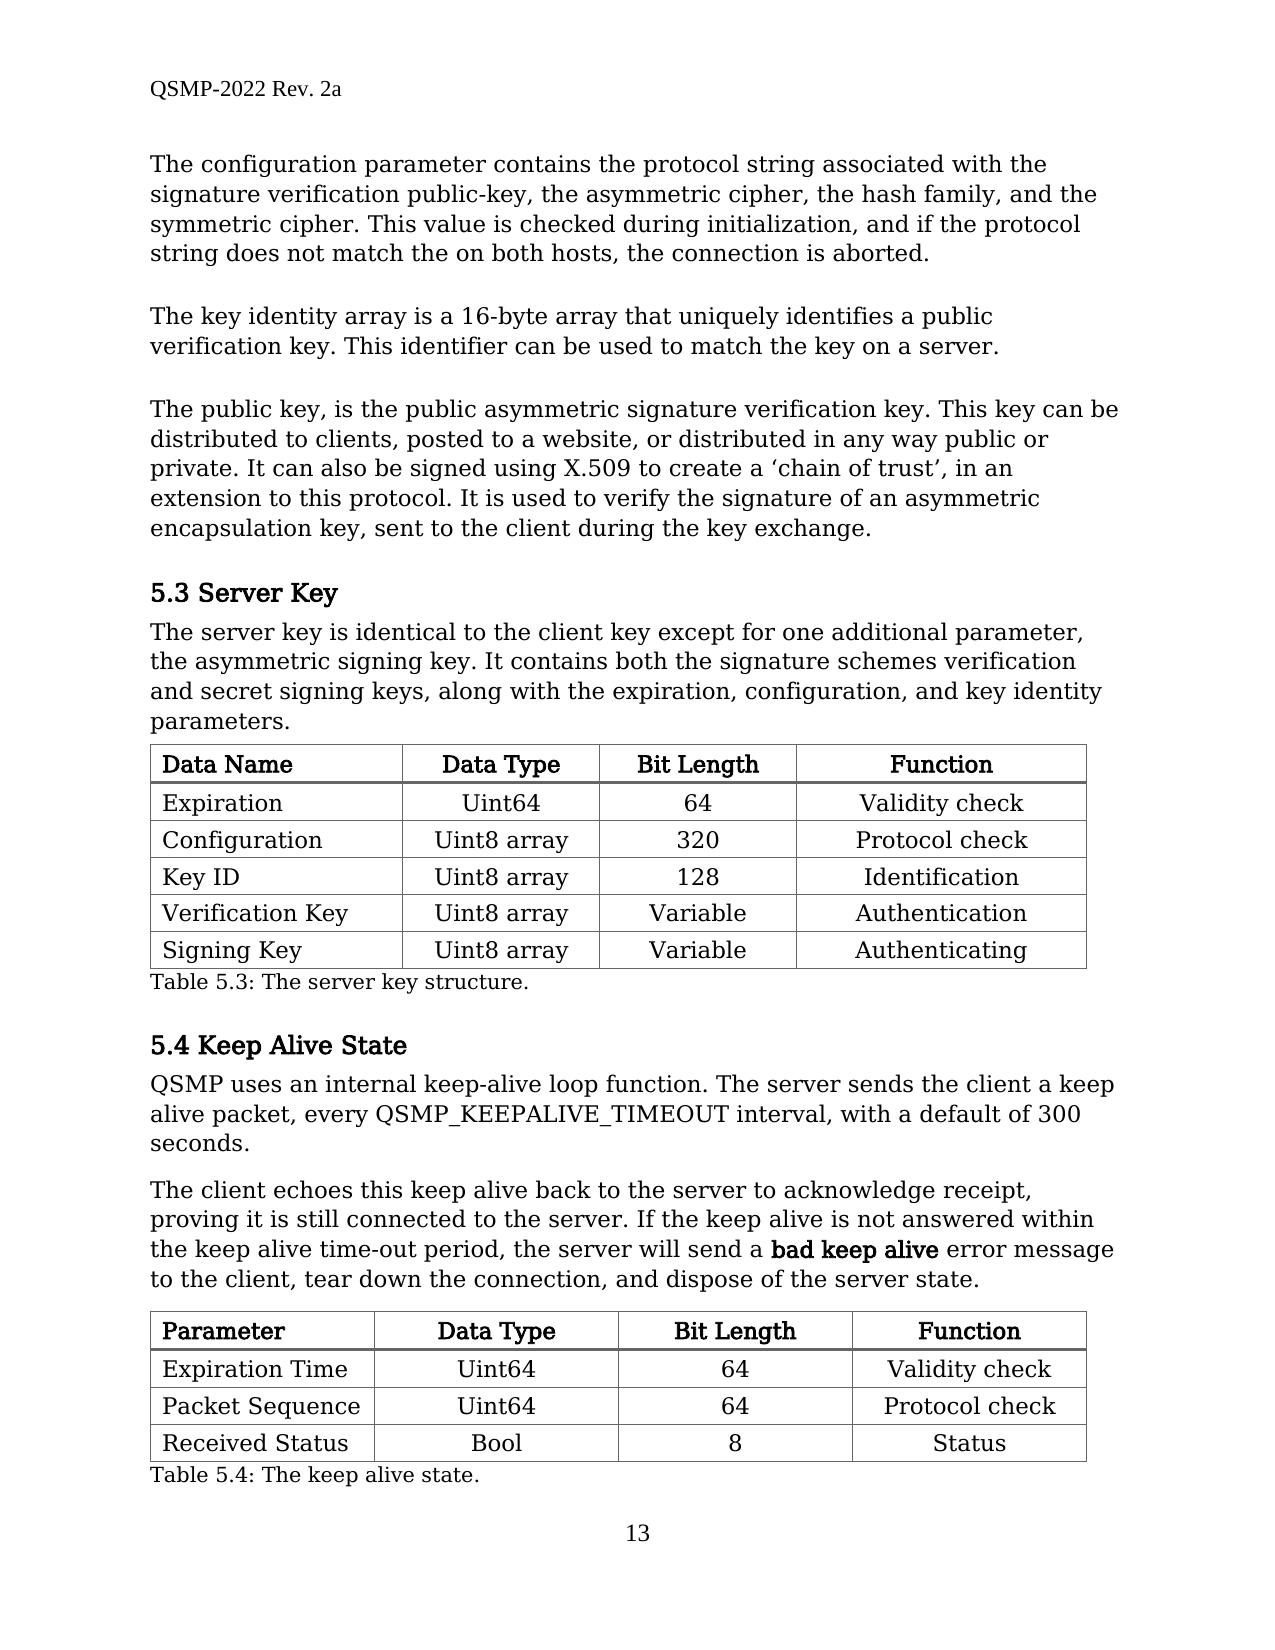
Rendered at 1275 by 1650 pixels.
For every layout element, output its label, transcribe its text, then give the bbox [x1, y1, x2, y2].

table_header Data Name [151, 745, 402, 781]
table_cell Uint64 [375, 1351, 618, 1387]
table_cell Protocol check [797, 821, 1086, 857]
table_header Bit Length [600, 745, 796, 781]
table_cell Expiration [151, 784, 402, 820]
table_cell Uint64 [375, 1388, 618, 1424]
text Table 5.4: The keep alive state. [150, 1462, 1125, 1487]
table_cell Expiration Time [151, 1351, 374, 1387]
text The key identity array is a 16-byte array that uniquely identifies a public verification key. This identifier can be used to match the key on a server. [150, 302, 1125, 359]
text The client echoes this keep alive back to the server to acknowledge receipt, proving it is still connected to the server. If the keep alive is not answered within the keep alive time-out period, the server will send a bad keep alive error message to the client, tear down the connection, and dispose of the server state. [150, 1176, 1125, 1292]
table_cell Packet Sequence [151, 1388, 374, 1424]
table_cell 8 [619, 1425, 852, 1461]
table_cell 128 [600, 858, 796, 894]
text QSMP uses an internal keep-alive loop function. The server sends the client a keep alive packet, every QSMP_KEEPALIVE_TIMEOUT interval, with a default of 300 seconds. [150, 1070, 1125, 1157]
text The server key is identical to the client key except for one additional parameter, the asymmetric signing key. It contains both the signature schemes verification and secret signing keys, along with the expiration, configuration, and key identity parameters. [150, 617, 1125, 734]
table_cell Uint8 array [403, 895, 599, 931]
table_cell Signing Key [151, 932, 402, 968]
table_cell Variable [600, 932, 796, 968]
table_header Parameter [151, 1312, 374, 1348]
table_cell Protocol check [853, 1388, 1086, 1424]
table_cell Validity check [853, 1351, 1086, 1387]
table_cell Uint8 array [403, 821, 599, 857]
text The public key, is the public asymmetric signature verification key. This key can be distributed to clients, posted to a website, or distributed in any way public or private. It can also be signed using X.509 to create a ‘chain of trust’, in an extension to this protocol. It is used to verify the signature of an asymmetric encapsulation key, sent to the client during the key exchange. [150, 395, 1125, 541]
table_header Function [853, 1312, 1086, 1348]
text The configuration parameter contains the protocol string associated with the signature verification public-key, the asymmetric cipher, the hash family, and the symmetric cipher. This value is checked during initialization, and if the protocol string does not match the on both hosts, the connection is aborted. [150, 150, 1125, 267]
text 5.3 Server Key [150, 577, 1125, 607]
table_cell 64 [619, 1351, 852, 1387]
table_cell 64 [600, 784, 796, 820]
table_cell Verification Key [151, 895, 402, 931]
table_cell Variable [600, 895, 796, 931]
table_header Bit Length [619, 1312, 852, 1348]
table_cell Configuration [151, 821, 402, 857]
table_cell Bool [375, 1425, 618, 1461]
table_cell Uint8 array [403, 932, 599, 968]
table_cell Received Status [151, 1425, 374, 1461]
text Table 5.3: The server key structure. [150, 969, 1125, 994]
table_cell Uint64 [403, 784, 599, 820]
table_header Data Type [403, 745, 599, 781]
table_header Function [797, 745, 1086, 781]
table_cell Status [853, 1425, 1086, 1461]
table_cell Authentication [797, 895, 1086, 931]
table_cell Validity check [797, 784, 1086, 820]
table_cell Authenticating [797, 932, 1086, 968]
table_cell 64 [619, 1388, 852, 1424]
text 5.4 Keep Alive State [150, 1029, 1125, 1059]
table_cell Key ID [151, 858, 402, 894]
table_cell Uint8 array [403, 858, 599, 894]
table_header Data Type [375, 1312, 618, 1348]
table_cell Identification [797, 858, 1086, 894]
table_cell 320 [600, 821, 796, 857]
